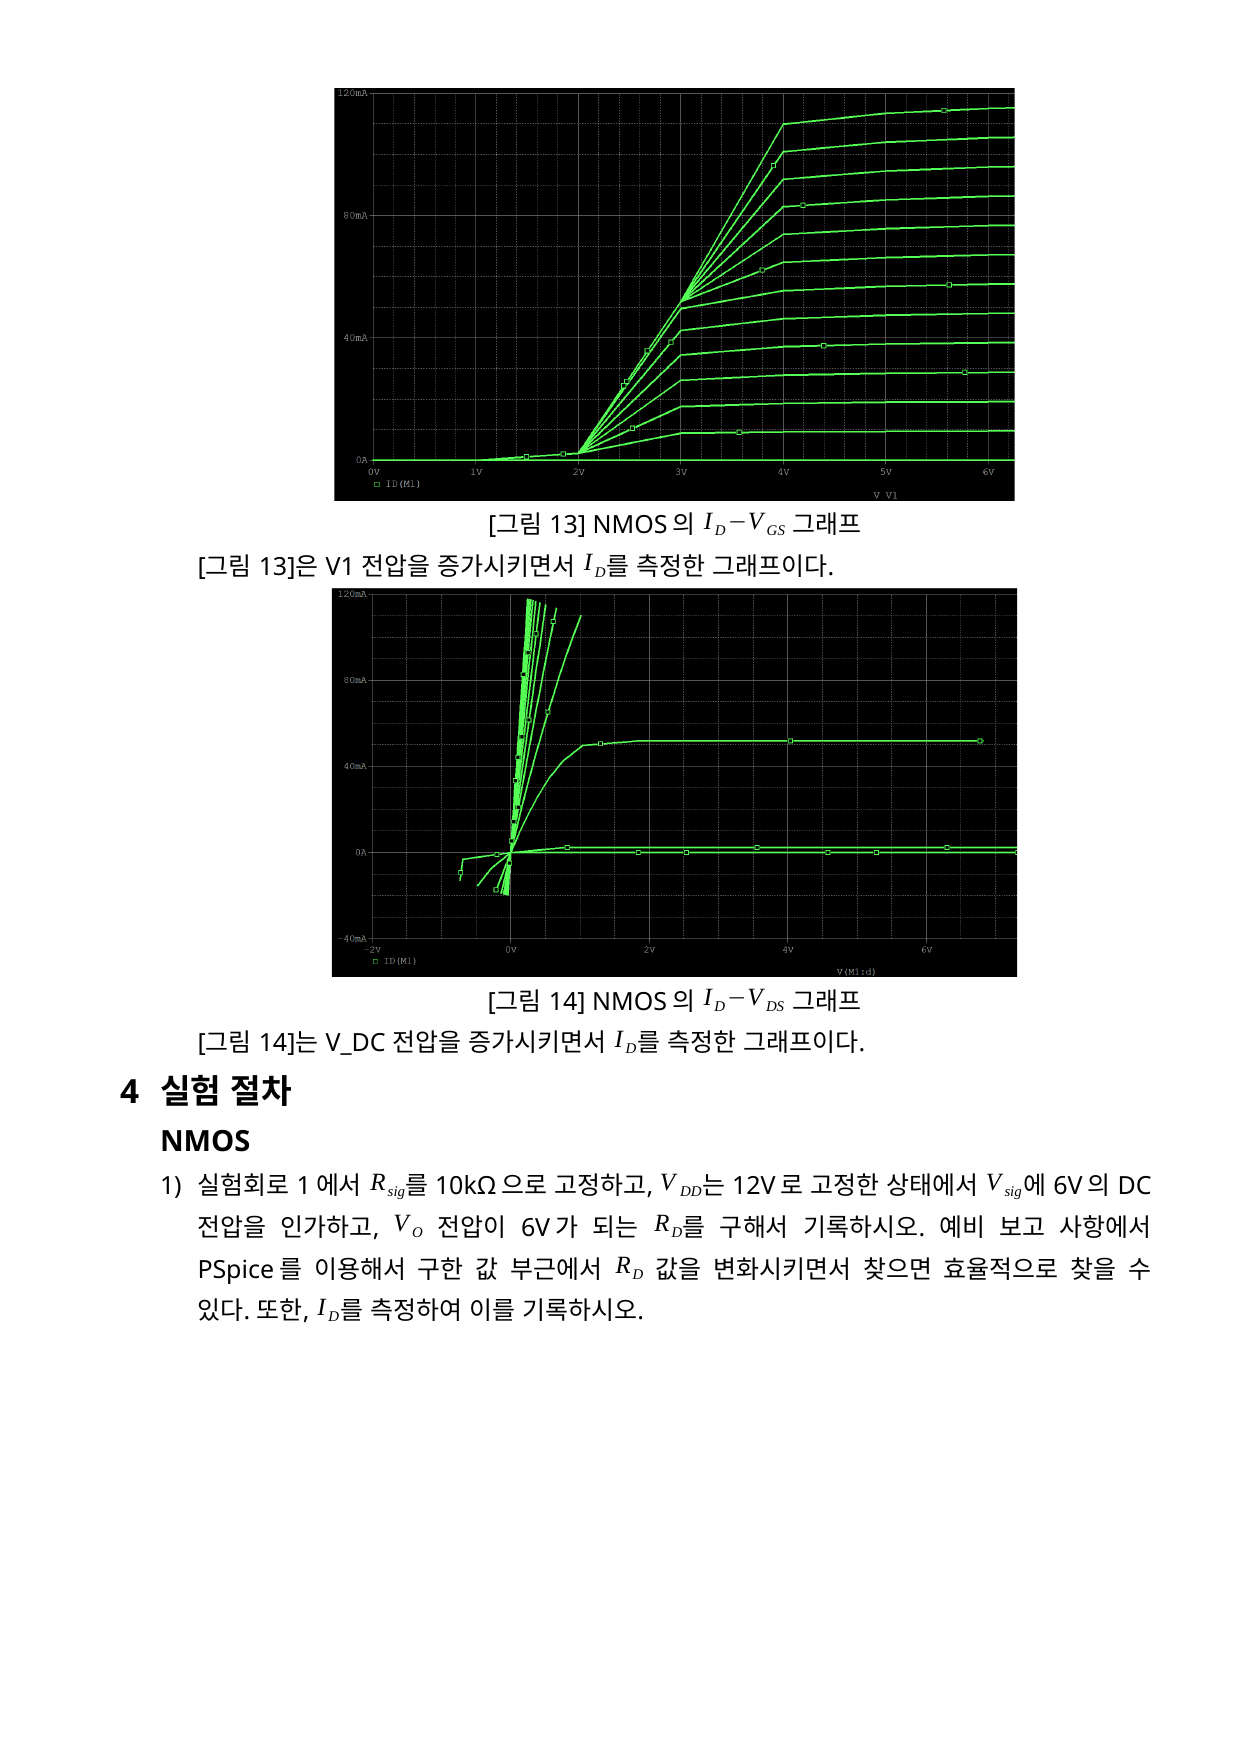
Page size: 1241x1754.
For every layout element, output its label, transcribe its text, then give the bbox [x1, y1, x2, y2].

text [그림 13] NMOS의 그래프 [197, 505, 1152, 541]
picture [334, 88, 1015, 501]
text [그림 14] NMOS의 그래프 [197, 981, 1152, 1017]
text NMOS [160, 1120, 1152, 1160]
list 실험회로 1에서 를 10kΩ으로 고정하고, 는 12V로 고정한 상태에서 에 6V의 DC 전압을 인가하고, 전압이 6V가 되는 를 구해서 기록하시오. 예비 보고 사항에서 PSpice를 이용해서 구한 값 부근에서 값을 변화시키면서 찾으면 효율적으로 찾을 수 있다. 또한, 를 측정하여 이를 기록하시오. [160, 1166, 1152, 1327]
text [그림 14]는 V_DC 전압을 증가시키면서 를 측정한 그래프이다. [197, 1023, 1152, 1059]
list 실험 절차 [120, 1064, 1152, 1113]
picture [331, 588, 1018, 977]
text [그림 13]은 V1 전압을 증가시키면서 를 측정한 그래프이다. [197, 547, 1152, 583]
